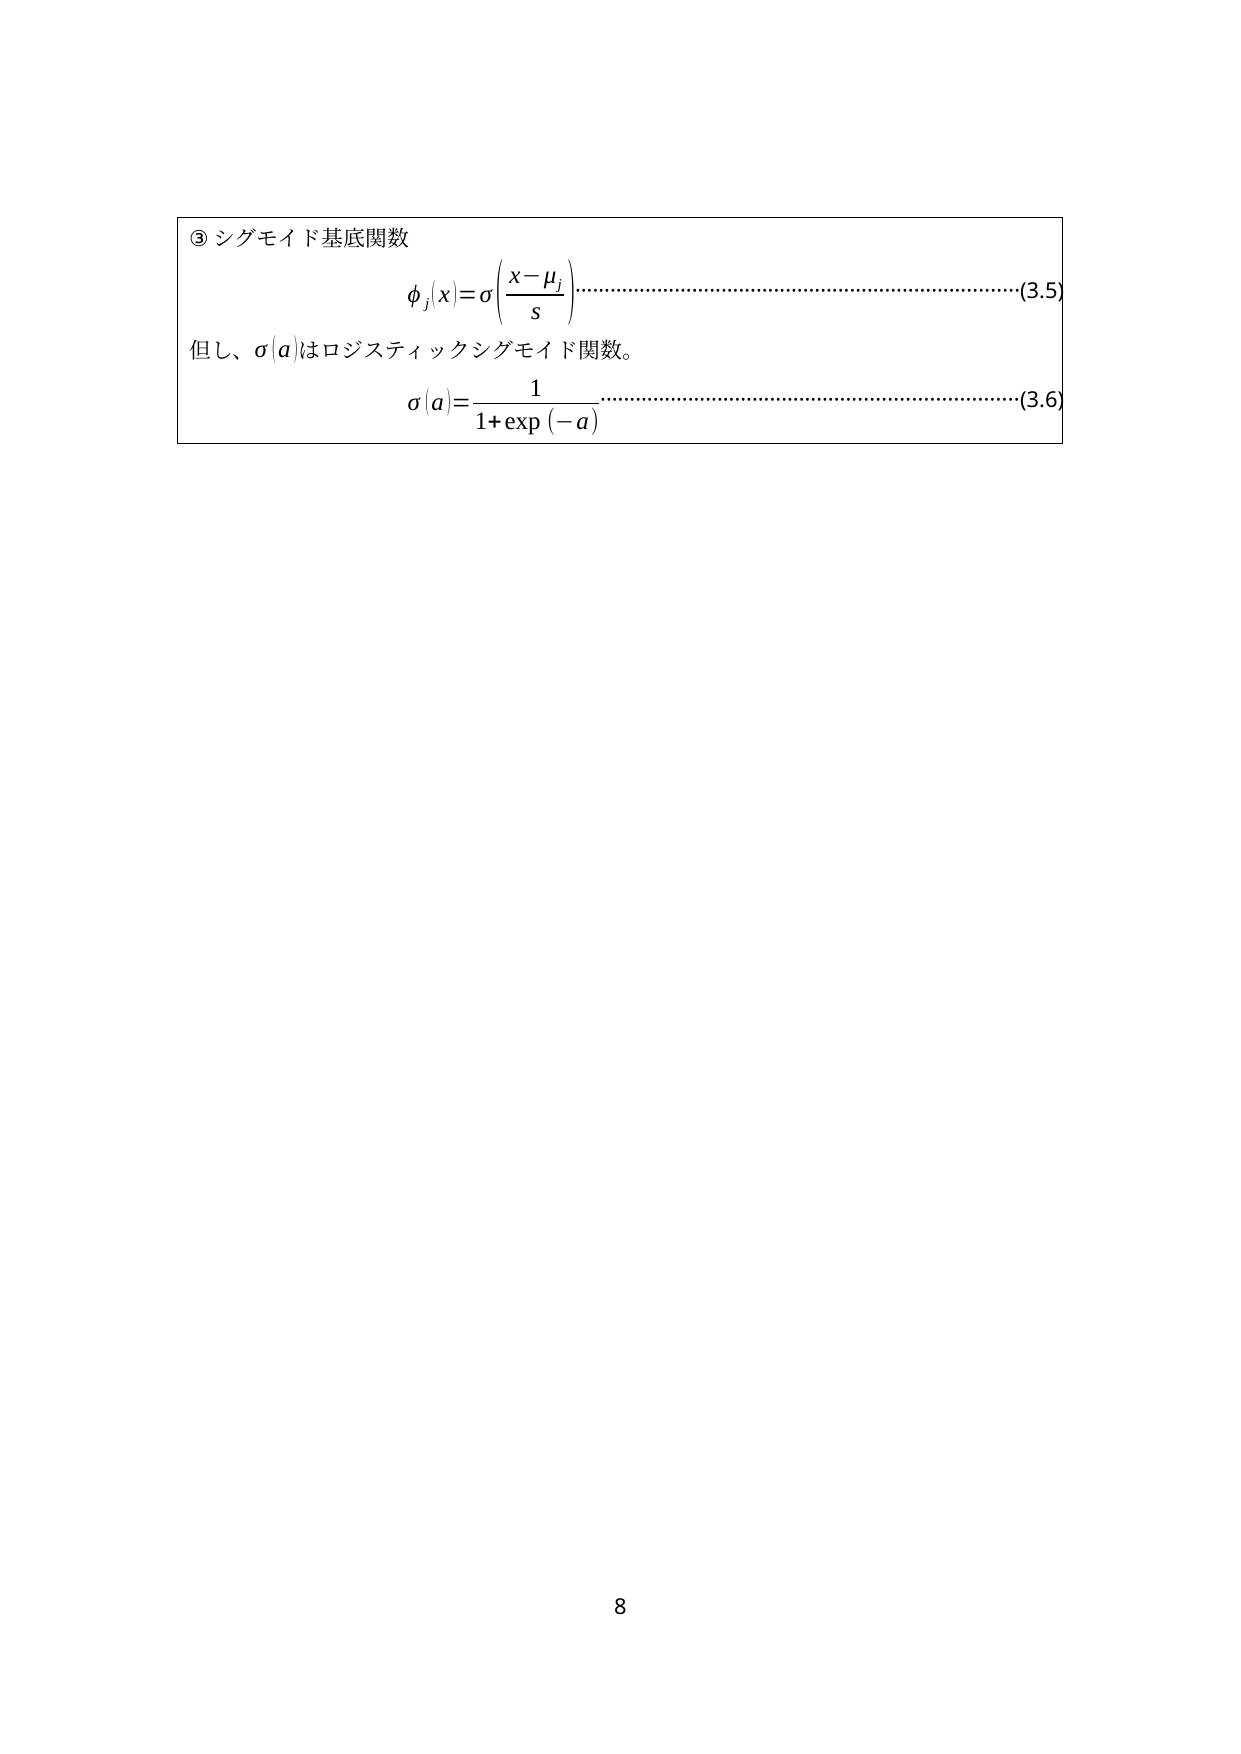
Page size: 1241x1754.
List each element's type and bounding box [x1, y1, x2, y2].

table_header [178, 218, 1062, 443]
